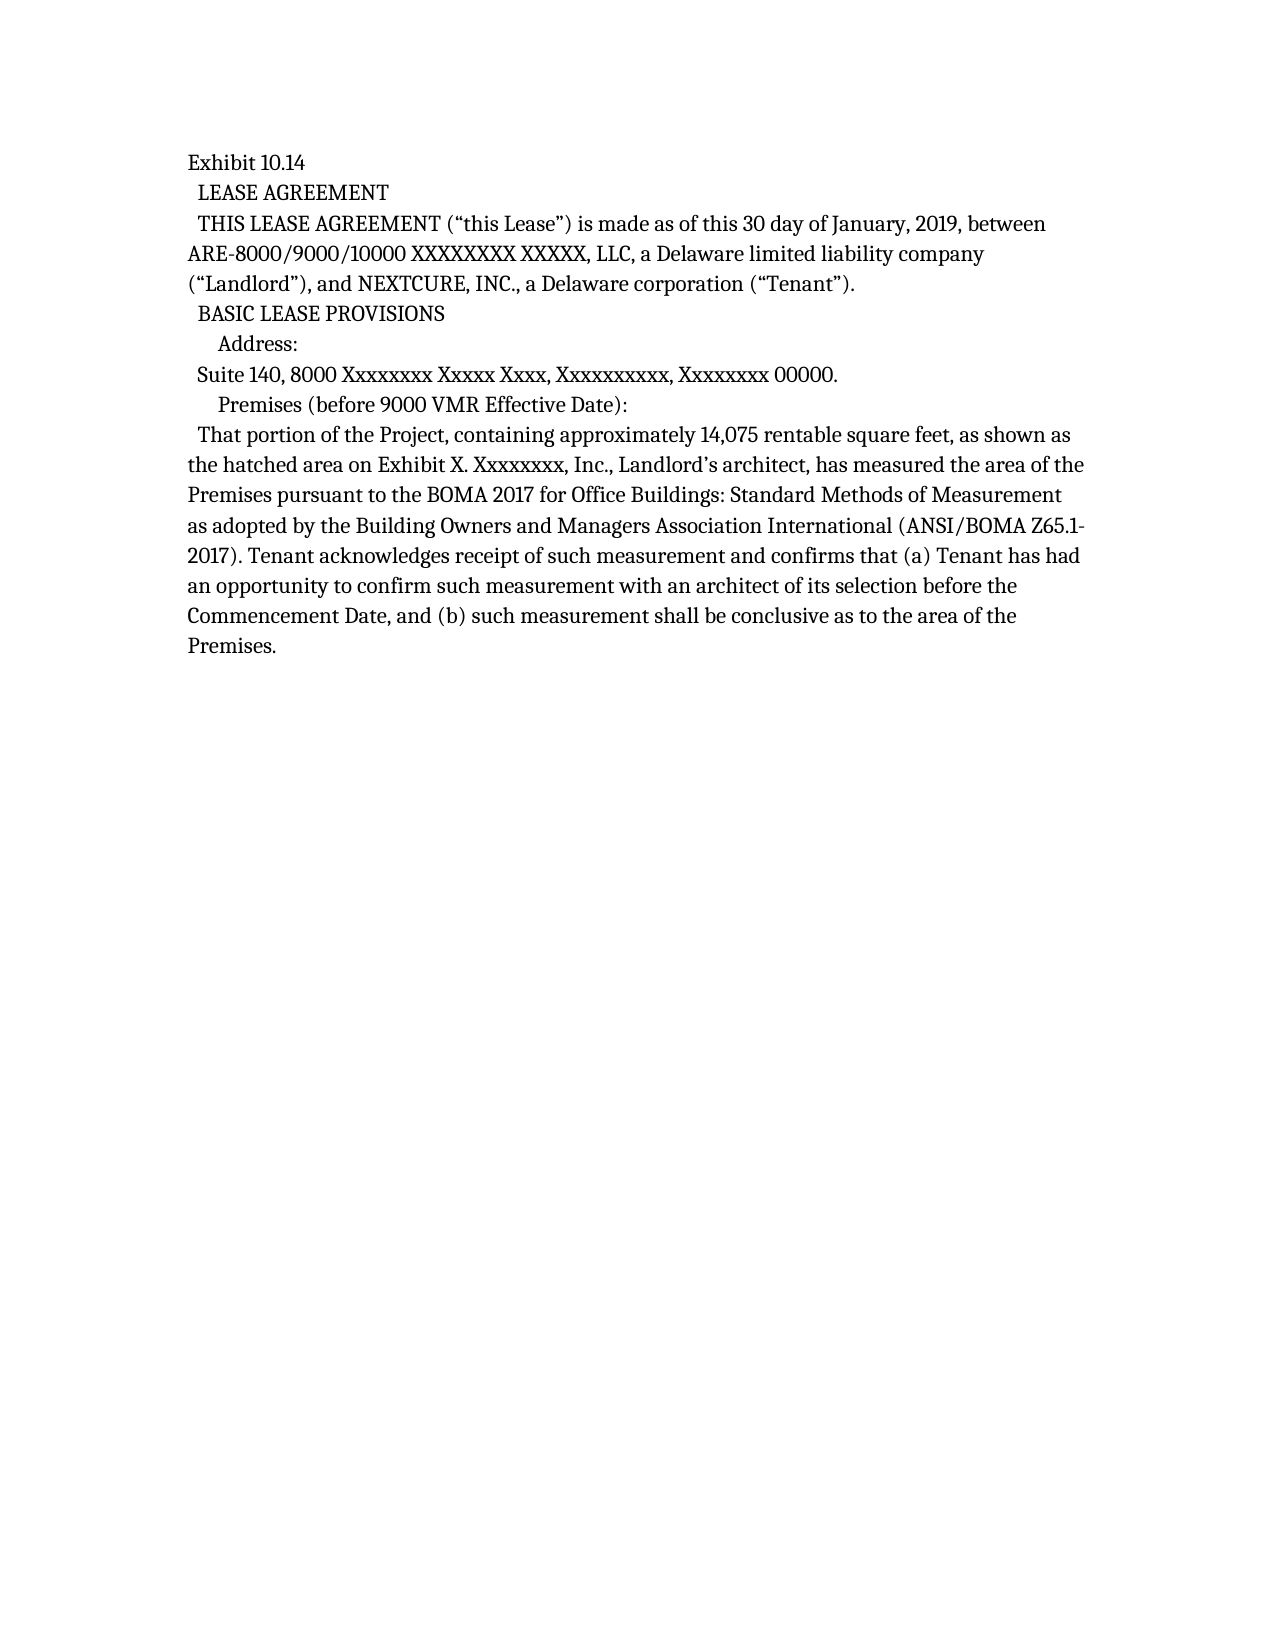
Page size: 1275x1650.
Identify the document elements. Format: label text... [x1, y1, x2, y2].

text Exhibit 10.14 LEASE AGREEMENT THIS LEASE AGREEMENT (“this Lease”) is made as of this 30 day of January, 2019, between ARE-8000/9000/10000 XXXXXXXX XXXXX, LLC, a Delaware limited liability company (“Landlord”), and NEXTCURE, INC., a Delaware corporation (“Tenant”). BASIC LEASE PROVISIONS Address: Suite 140, 8000 Xxxxxxxx Xxxxx Xxxx, Xxxxxxxxxx, Xxxxxxxx 00000. Premises (before 9000 VMR Effective Date): That portion of the Project, containing approximately 14,075 rentable square feet, as shown as the hatched area on Exhibit X. Xxxxxxxx, Inc., Landlord’s architect, has measured the area of the Premises pursuant to the BOMA 2017 for Office Buildings: Standard Methods of Measurement as adopted by the Building Owners and Managers Association International (ANSI/BOMA Z65.1-2017). Tenant acknowledges receipt of such measurement and confirms that (a) Tenant has had an opportunity to confirm such measurement with an architect of its selection before the Commencement Date, and (b) such measurement shall be conclusive as to the area of the Premises. [187, 150, 1087, 660]
